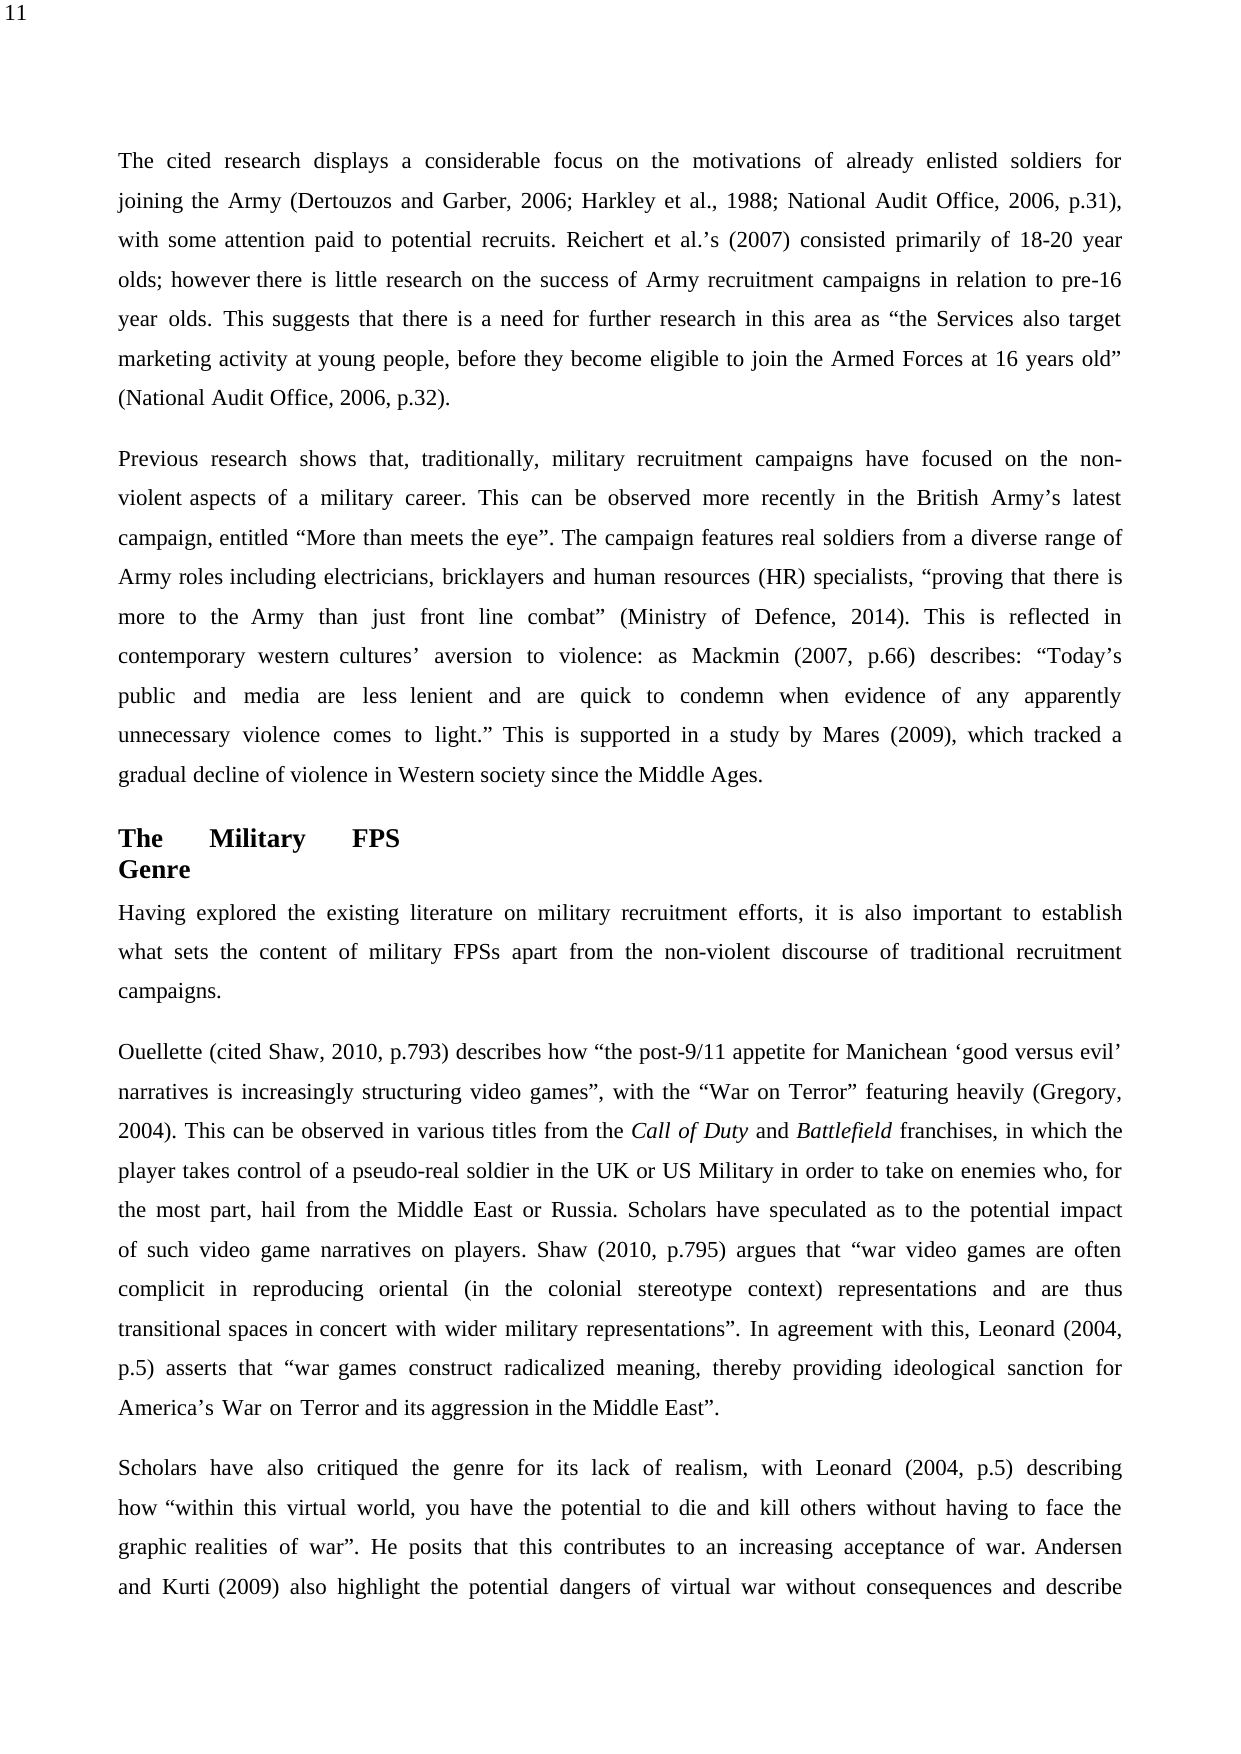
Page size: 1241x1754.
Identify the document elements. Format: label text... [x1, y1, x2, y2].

text Ouellette (cited Shaw, 2010, p.793) describes how “the post-9/11 appetite for Manichean ‘good versus evil’ narratives is increasingly structuring video games”, with the “War on Terror” featuring heavily (Gregory, 2004). This can be observed in various titles from the Call of Duty and Battlefield franchises, in which the player takes control of a pseudo-real soldier in the UK or US Military in order to take on enemies who, for the most part, hail from the Middle East or Russia. Scholars have speculated as to the potential impact of such video game narratives on players. Shaw (2010, p.795) argues that “war video games are often complicit in reproducing oriental (in the colonial stereotype context) representations and are thus transitional spaces in concert with wider military representations”. In agreement with this, Leonard (2004, p.5) asserts that “war games construct radicalized meaning, thereby providing ideological sanction for America’s War on Terror and its aggression in the Middle East”. [118, 1038, 1122, 1420]
text Having explored the existing literature on military recruitment efforts, it is also important to establish what sets the content of military FPSs apart from the non-violent discourse of traditional recruitment campaigns. [118, 899, 1122, 1004]
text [118, 1454, 1122, 1599]
text The cited research displays a considerable focus on the motivations of already enlisted soldiers for joining the Army (Dertouzos and Garber, 2006; Harkley et al., 1988; National Audit Office, 2006, p.31), with some attention paid to potential recruits. Reichert et al.’s (2007) consisted primarily of 18-20 year olds; however there is little research on the success of Army recruitment campaigns in relation to pre-16 year olds. This suggests that there is a need for further research in this area as “the Services also target marketing activity at young people, before they become eligible to join the Armed Forces at 16 years old” (National Audit Office, 2006, p.32). [118, 147, 1122, 411]
text Previous research shows that, traditionally, military recruitment campaigns have focused on the non-violent aspects of a military career. This can be observed more recently in the British Army’s latest campaign, entitled “More than meets the eye”. The campaign features real soldiers from a diverse range of Army roles including electricians, bricklayers and human resources (HR) specialists, “proving that there is more to the Army than just front line combat” (Ministry of Defence, 2014). This is reflected in contemporary western cultures’ aversion to violence: as Mackmin (2007, p.66) describes: “Today’s public and media are less lenient and are quick to condemn when evidence of any apparently unnecessary violence comes to light.” This is supported in a study by Mares (2009), which tracked a gradual decline of violence in Western society since the Middle Ages. [118, 445, 1122, 787]
subtitle The Military FPS Genre [118, 822, 400, 884]
